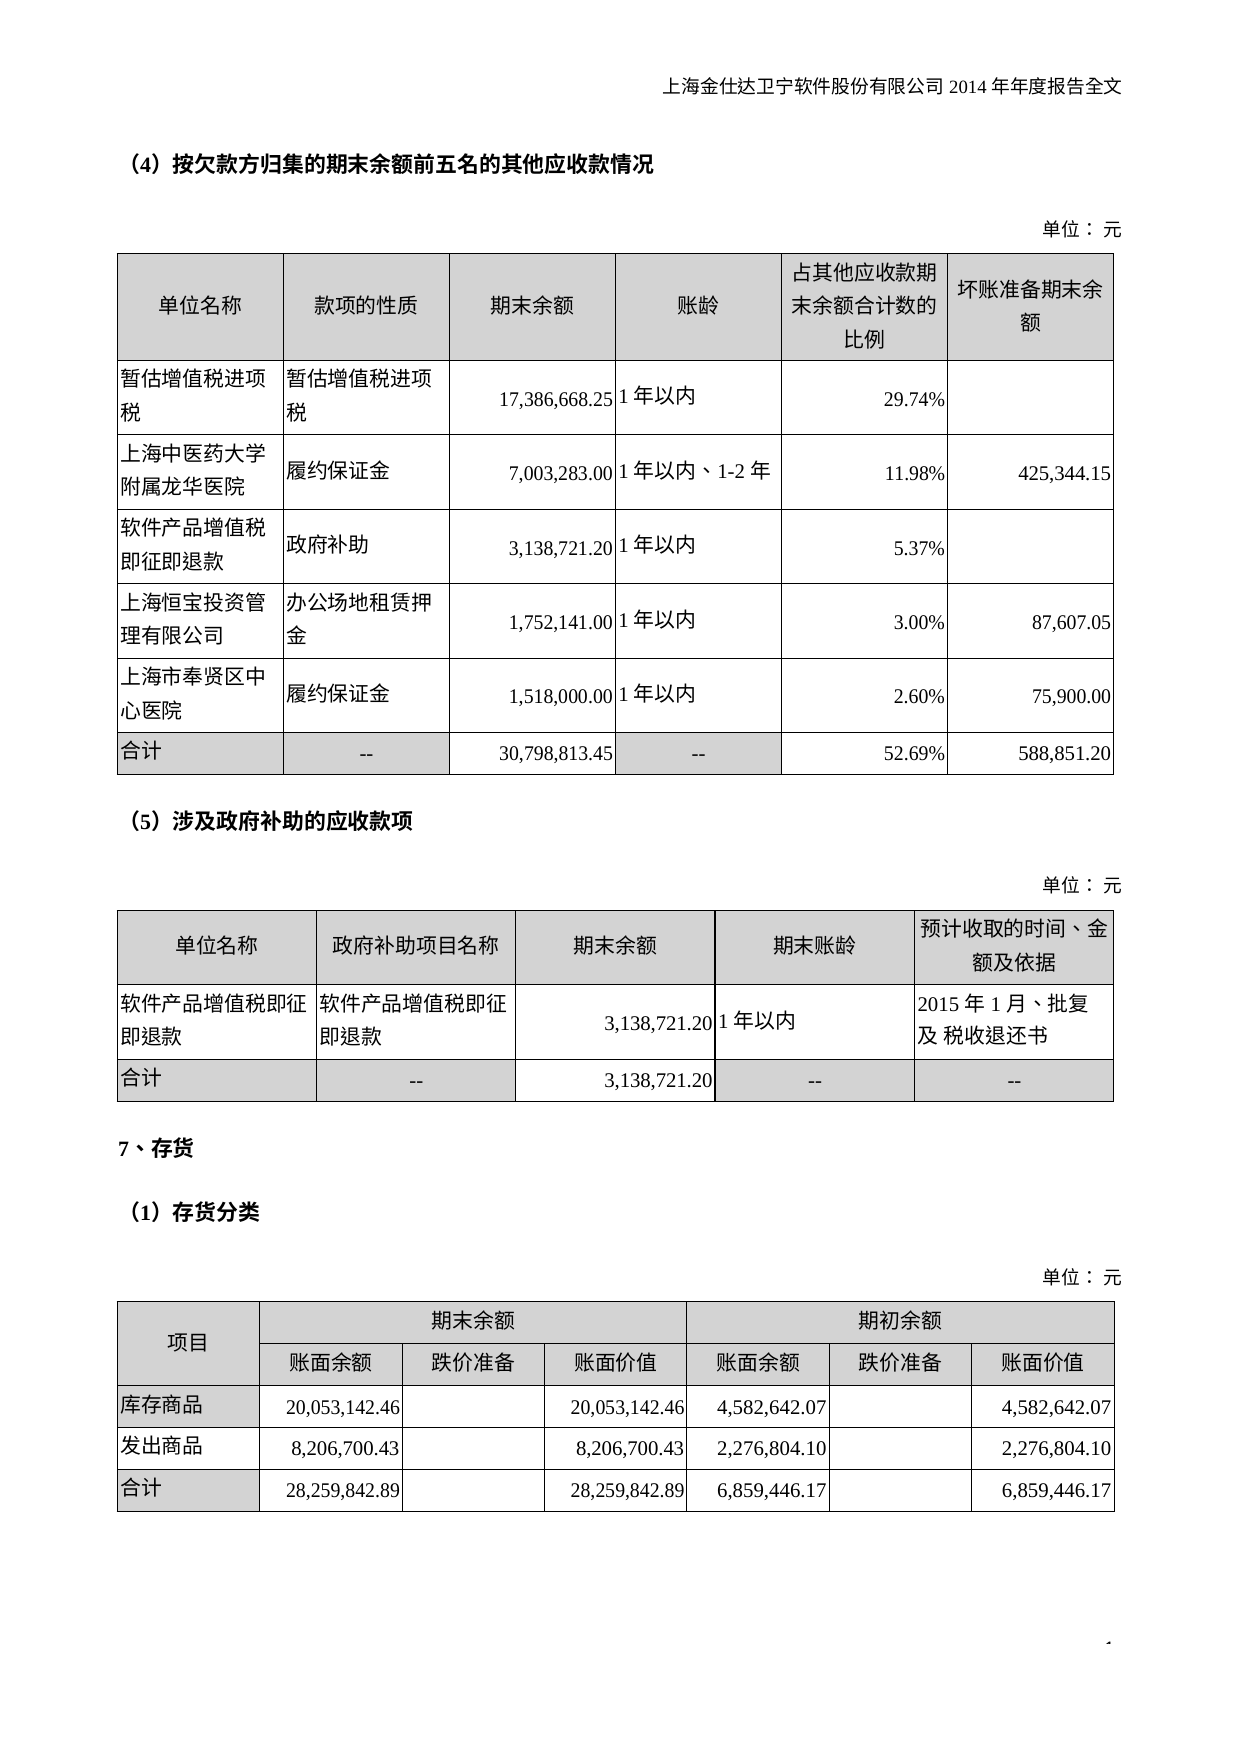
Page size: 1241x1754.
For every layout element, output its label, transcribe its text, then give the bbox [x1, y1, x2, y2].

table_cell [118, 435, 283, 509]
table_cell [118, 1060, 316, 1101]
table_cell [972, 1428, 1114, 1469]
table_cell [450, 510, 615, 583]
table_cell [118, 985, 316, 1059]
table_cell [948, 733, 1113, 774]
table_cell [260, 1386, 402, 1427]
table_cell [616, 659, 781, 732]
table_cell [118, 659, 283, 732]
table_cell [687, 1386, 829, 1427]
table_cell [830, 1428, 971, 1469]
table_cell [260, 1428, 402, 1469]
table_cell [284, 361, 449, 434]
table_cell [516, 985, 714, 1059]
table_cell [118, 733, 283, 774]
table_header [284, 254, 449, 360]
text 单位： 元 [106, 1264, 1122, 1290]
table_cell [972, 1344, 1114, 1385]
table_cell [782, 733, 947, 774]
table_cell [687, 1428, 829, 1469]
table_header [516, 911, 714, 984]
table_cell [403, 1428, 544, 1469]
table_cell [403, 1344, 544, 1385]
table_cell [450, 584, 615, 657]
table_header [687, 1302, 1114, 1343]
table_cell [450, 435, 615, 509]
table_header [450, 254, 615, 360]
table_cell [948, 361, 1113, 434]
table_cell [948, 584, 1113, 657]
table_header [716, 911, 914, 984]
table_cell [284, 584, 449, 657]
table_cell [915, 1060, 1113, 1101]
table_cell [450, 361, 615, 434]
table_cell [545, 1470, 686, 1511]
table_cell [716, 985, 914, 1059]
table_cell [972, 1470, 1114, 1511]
subtitle （4）按欠款方归集的期末余额前五名的其他应收款情况 [118, 149, 1134, 179]
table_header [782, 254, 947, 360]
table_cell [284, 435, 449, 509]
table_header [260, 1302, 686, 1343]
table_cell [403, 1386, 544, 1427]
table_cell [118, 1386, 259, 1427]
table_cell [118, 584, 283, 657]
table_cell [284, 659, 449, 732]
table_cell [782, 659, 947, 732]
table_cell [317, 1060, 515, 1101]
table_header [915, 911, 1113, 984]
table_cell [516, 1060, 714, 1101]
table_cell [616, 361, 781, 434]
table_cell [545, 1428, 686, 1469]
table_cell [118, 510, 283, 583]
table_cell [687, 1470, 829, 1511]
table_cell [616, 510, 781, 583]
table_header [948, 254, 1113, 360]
text 单位： 元 [106, 216, 1122, 242]
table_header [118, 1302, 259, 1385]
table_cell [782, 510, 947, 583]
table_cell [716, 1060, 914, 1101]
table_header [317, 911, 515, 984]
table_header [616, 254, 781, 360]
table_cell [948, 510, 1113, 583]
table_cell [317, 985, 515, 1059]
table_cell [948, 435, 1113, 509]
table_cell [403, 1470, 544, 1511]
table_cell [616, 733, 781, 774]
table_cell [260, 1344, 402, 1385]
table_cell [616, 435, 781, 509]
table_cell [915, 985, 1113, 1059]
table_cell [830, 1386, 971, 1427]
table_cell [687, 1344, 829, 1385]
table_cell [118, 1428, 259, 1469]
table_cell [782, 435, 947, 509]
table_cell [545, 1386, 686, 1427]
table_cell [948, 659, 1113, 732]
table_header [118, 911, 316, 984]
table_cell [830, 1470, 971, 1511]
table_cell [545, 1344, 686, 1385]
subtitle 7、存货 [118, 1132, 1134, 1162]
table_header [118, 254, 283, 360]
text 单位： 元 [106, 873, 1122, 898]
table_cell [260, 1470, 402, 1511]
subtitle （5）涉及政府补助的应收款项 [118, 806, 1134, 836]
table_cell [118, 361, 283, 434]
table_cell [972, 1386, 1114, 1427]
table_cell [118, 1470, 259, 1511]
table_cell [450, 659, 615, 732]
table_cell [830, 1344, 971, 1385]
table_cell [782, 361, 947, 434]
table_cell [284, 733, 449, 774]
subtitle （1）存货分类 [118, 1197, 1134, 1227]
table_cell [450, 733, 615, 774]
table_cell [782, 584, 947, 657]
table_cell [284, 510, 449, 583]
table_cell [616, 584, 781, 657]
